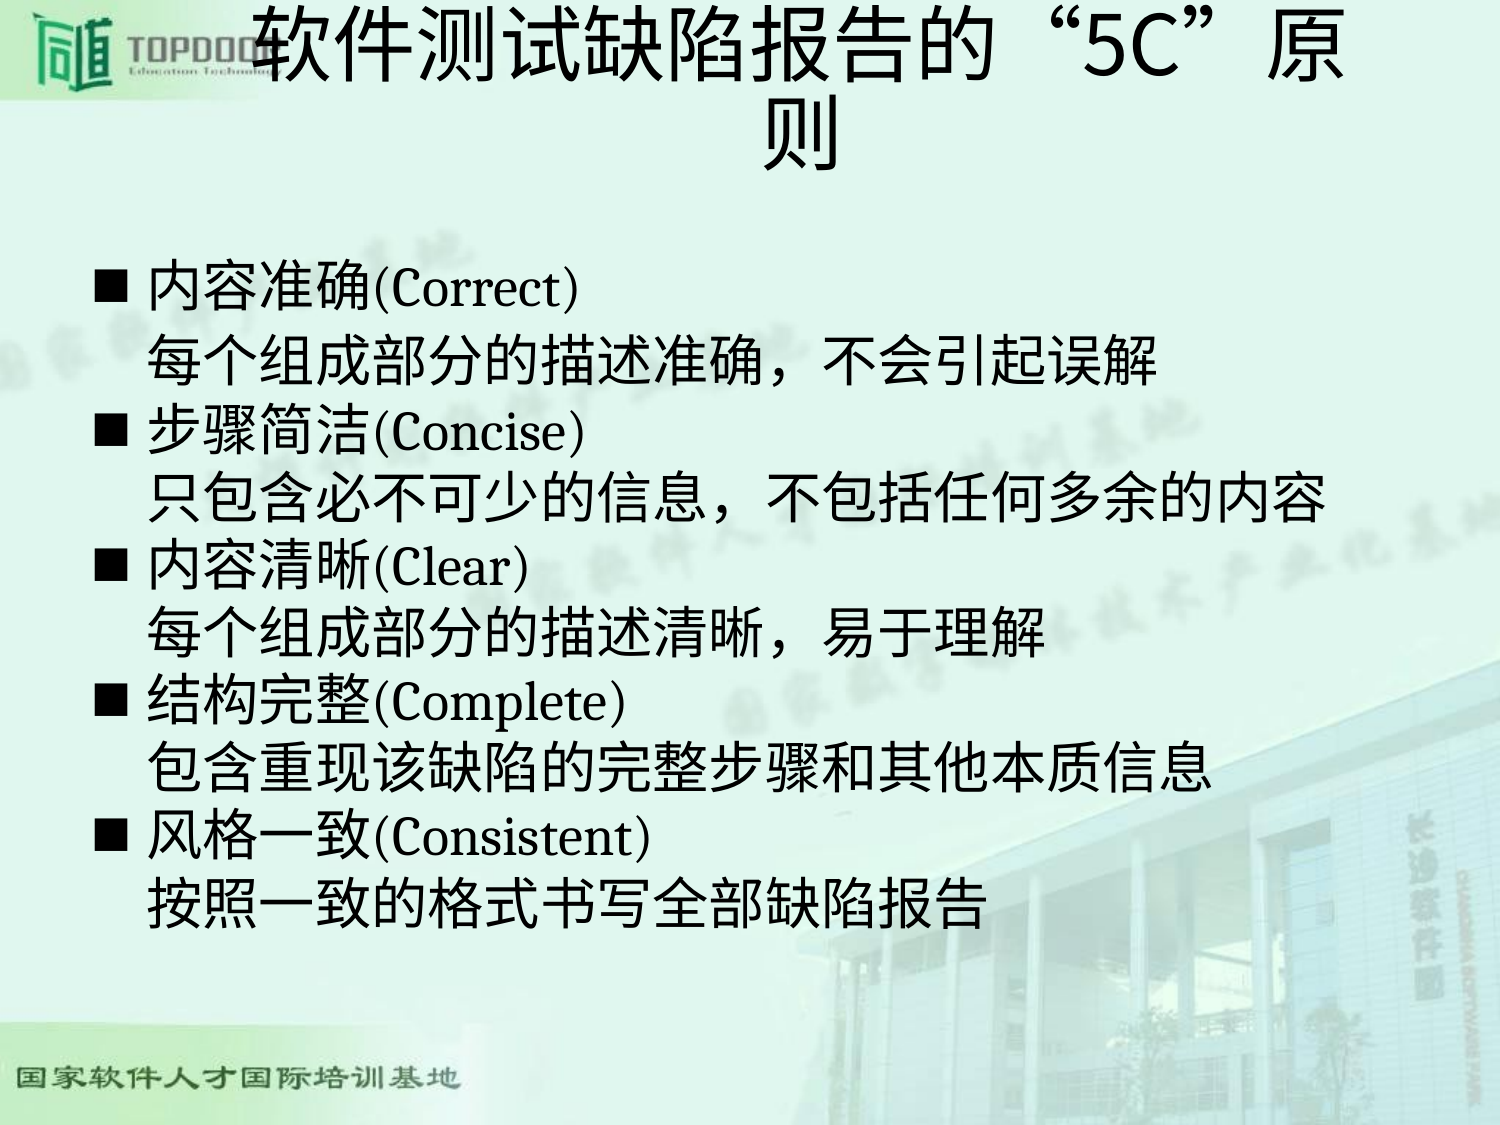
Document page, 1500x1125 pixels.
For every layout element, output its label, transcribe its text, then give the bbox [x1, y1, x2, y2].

text 每个组成部分的描述准确，不会引起误解 [146, 322, 1469, 396]
subtitle 软件测试缺陷报告的“5C”原则 [249, 0, 1356, 188]
text 包含重现该缺陷的完整步骤和其他本质信息 [146, 734, 1469, 802]
list 风格一致(Consistent) [90, 802, 1469, 869]
text 只包含必不可少的信息，不包括任何多余的内容 [146, 464, 1469, 532]
text 每个组成部分的描述清晰，易于理解 [146, 599, 1469, 667]
list 内容准确(Correct) [90, 246, 1469, 322]
list 结构完整(Complete) [90, 667, 1469, 734]
text 按照一致的格式书写全部缺陷报告 [146, 869, 1469, 939]
picture [0, 0, 1500, 1125]
list 内容清晰(Clear) [90, 532, 1469, 599]
list 步骤简洁(Concise) [90, 396, 1469, 464]
